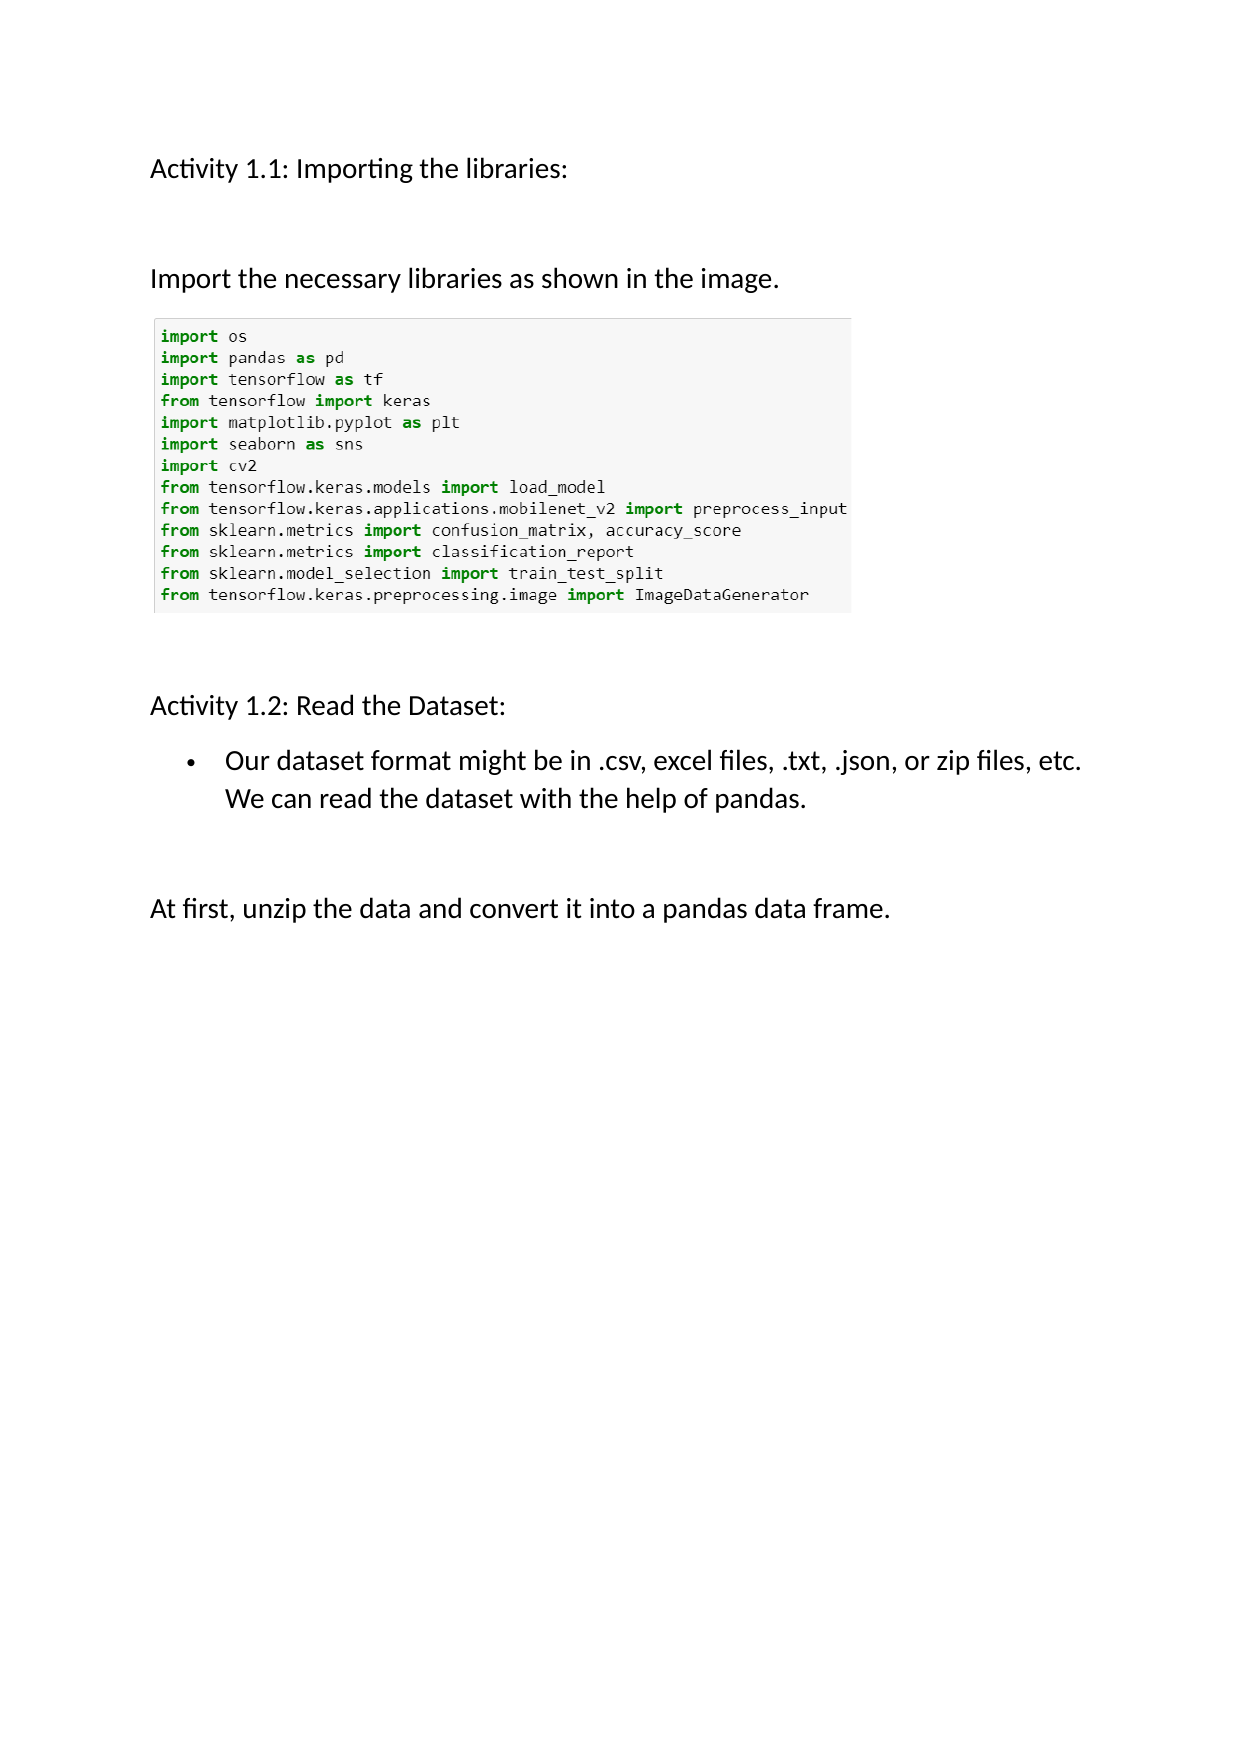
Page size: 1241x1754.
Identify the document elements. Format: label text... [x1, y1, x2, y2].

list Our dataset format might be in .csv, excel files, .txt, .json, or zip files, etc. We can read the dataset with the help of pandas. [187, 742, 1090, 816]
text Activity 1.2: Read the Dataset: [150, 687, 1090, 722]
text At first, unzip the data and convert it into a pandas data frame. [150, 891, 1090, 926]
text Activity 1.1: Importing the libraries: [150, 150, 1090, 186]
picture [150, 315, 852, 613]
text Import the necessary libraries as shown in the image. [150, 260, 1090, 296]
